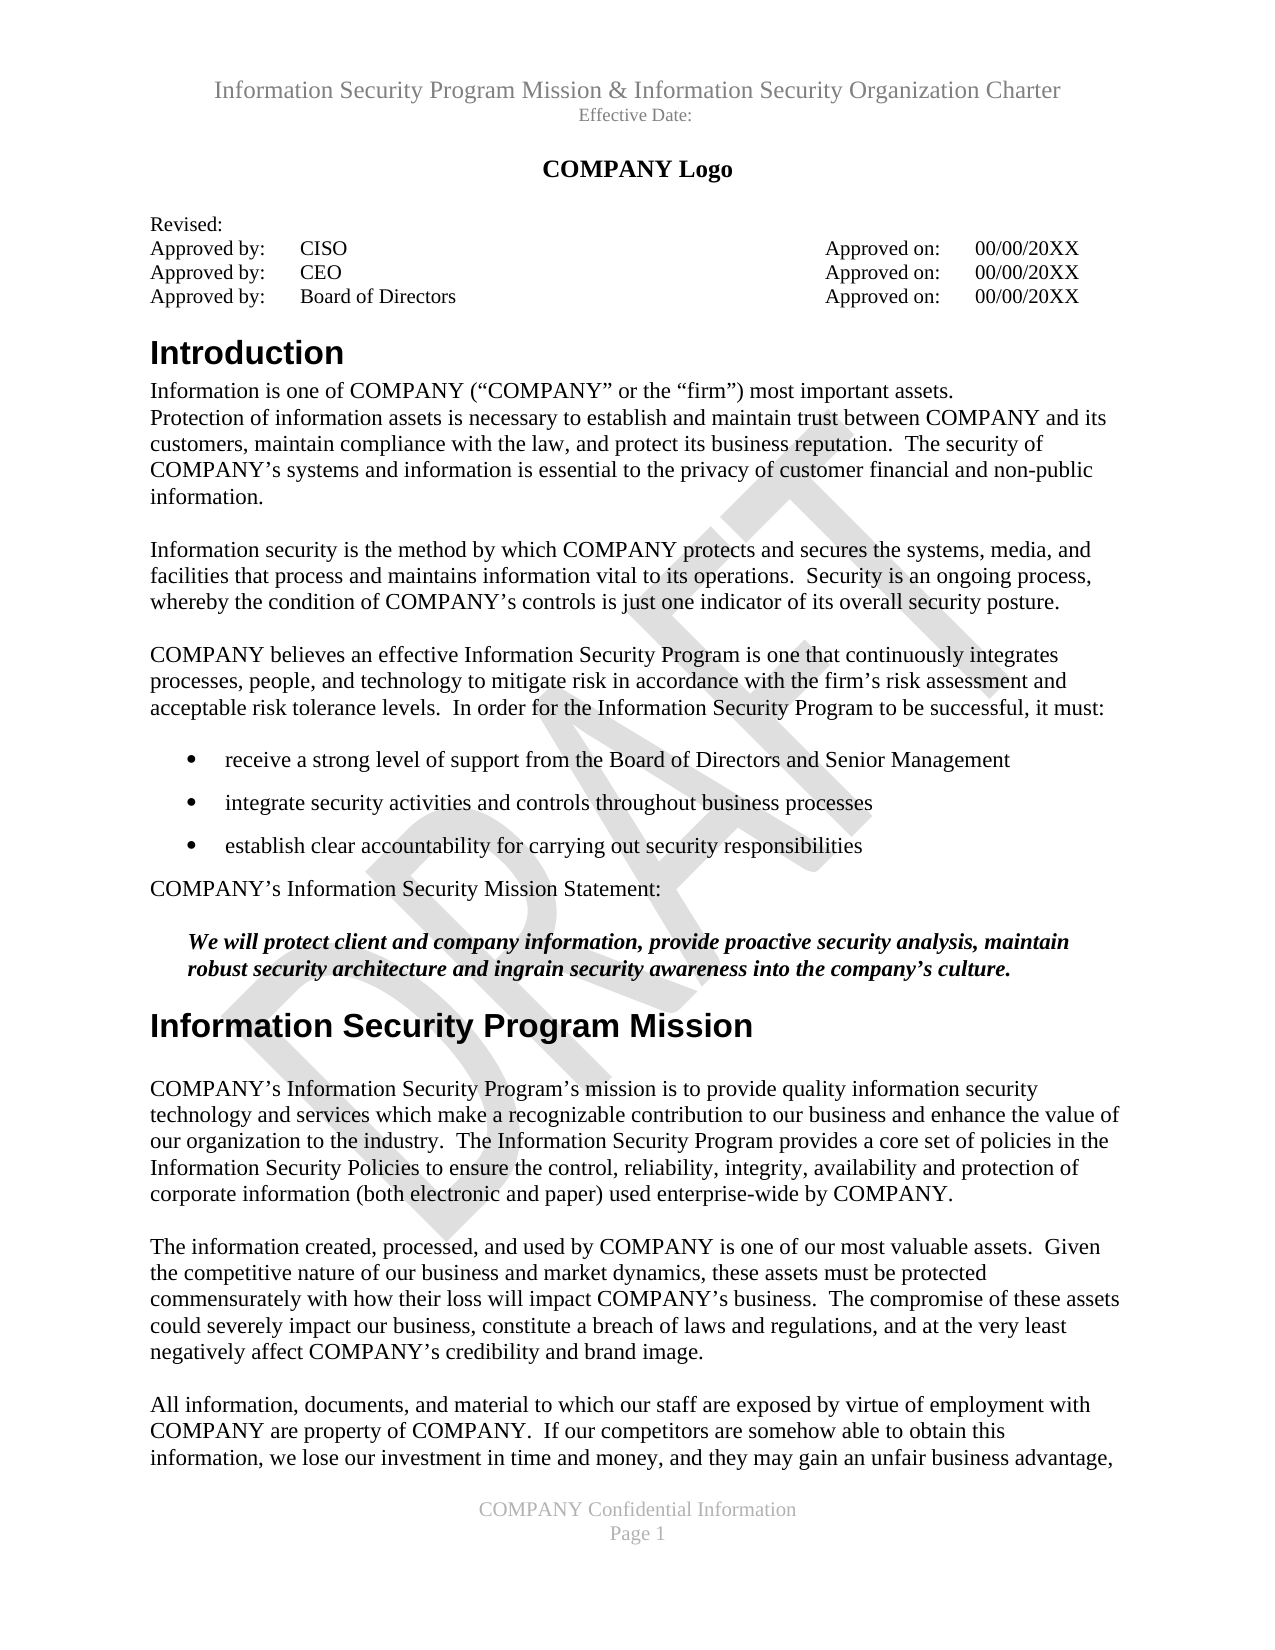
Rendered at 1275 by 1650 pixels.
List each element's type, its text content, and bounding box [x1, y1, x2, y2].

text COMPANY Logo [150, 154, 1125, 183]
text Revised: [150, 212, 1125, 236]
text We will protect client and company information, provide proactive security analysis, maintain robust security architecture and ingrain security awareness into the company’s culture. [187, 928, 1125, 981]
list The information created, processed, and used by COMPANY is one of our most valuable assets. Given the competitive nature of our business and market dynamics, these assets must be protected commensurately with how their loss will impact COMPANY’s business. The compromise of these assets could severely impact our business, constitute a breach of laws and regulations, and at the very least negatively affect COMPANY’s credibility and brand image. [150, 1233, 1125, 1364]
list integrate security activities and controls throughout business processes [187, 789, 1125, 816]
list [150, 1391, 1125, 1470]
text Information security is the method by which COMPANY protects and secures the systems, media, and facilities that process and maintains information vital to its operations. Security is an ongoing process, whereby the condition of COMPANY’s controls is just one indicator of its overall security posture. [150, 536, 1125, 615]
list COMPANY’s Information Security Program’s mission is to provide quality information security technology and services which make a recognizable contribution to our business and enhance the value of our organization to the industry. The Information Security Program provides a core set of policies in the Information Security Policies to ensure the control, reliability, integrity, availability and protection of corporate information (both electronic and paper) used enterprise-wide by COMPANY. [150, 1075, 1125, 1206]
text Protection of information assets is necessary to establish and maintain trust between COMPANY and its customers, maintain compliance with the law, and protect its business reputation. The security of COMPANY’s systems and information is essential to the privacy of customer financial and non-public information. [150, 404, 1125, 509]
text COMPANY believes an effective Information Security Program is one that continuously integrates processes, people, and technology to mitigate risk in accordance with the firm’s risk assessment and acceptable risk tolerance levels. In order for the Information Security Program to be successful, it must: [150, 641, 1125, 720]
text Approved by: CISO Approved on: 00/00/20XX [150, 236, 1125, 260]
list receive a strong level of support from the Board of Directors and Senior Management [187, 746, 1125, 773]
text Approved by: CEO Approved on: 00/00/20XX [150, 260, 1125, 284]
list establish clear accountability for carrying out security responsibilities [187, 832, 1125, 859]
text Information is one of COMPANY (“COMPANY” or the “firm”) most important assets. [150, 377, 1125, 404]
subtitle Introduction [150, 333, 1125, 371]
text Approved by: Board of Directors Approved on: 00/00/20XX [150, 284, 1125, 308]
subtitle Information Security Program Mission [150, 1006, 1125, 1044]
text COMPANY’s Information Security Mission Statement: [150, 876, 1125, 902]
